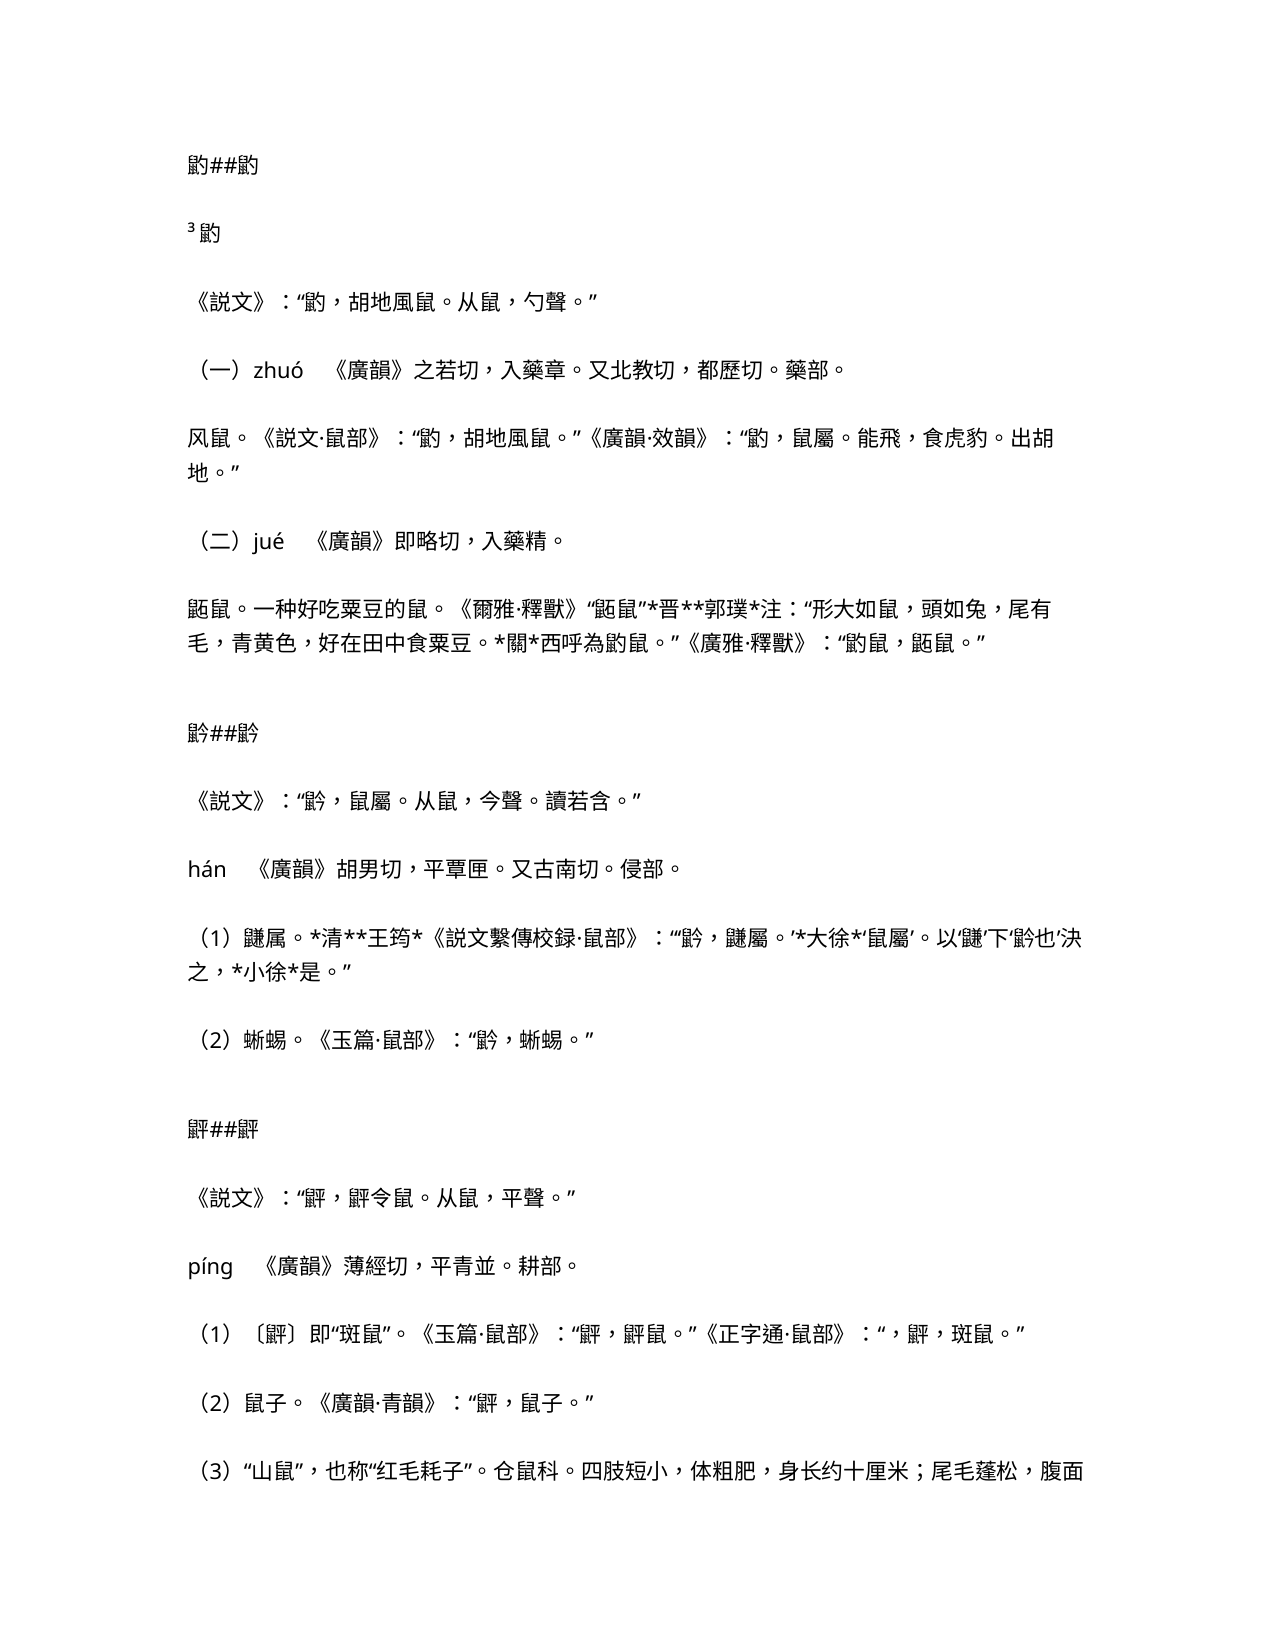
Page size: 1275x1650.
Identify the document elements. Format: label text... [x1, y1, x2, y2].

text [187, 1114, 1087, 1486]
text 䶃##䶃 《説文》：“䶃，鼠屬。从鼠，今聲。讀若含。” hán 《廣韻》胡男切，平覃匣。又古南切。侵部。 （1）鼸属。*清**王筠*《説文繫傳校録·鼠部》：“‘䶃，鼸屬。’*大徐*‘鼠屬’。以‘鼸’下‘䶃也’決之，*小徐*是。” （2）蜥蜴。《玉篇·鼠部》：“䶃，蜥蜴。” [187, 717, 1087, 1089]
text 䶂##䶂 ³䶂 《説文》：“䶂，胡地風鼠。从鼠，勺聲。” （一）zhuó 《廣韻》之若切，入藥章。又北教切，都歷切。藥部。 风鼠。《説文·鼠部》：“䶂，胡地風鼠。”《廣韻·效韻》：“䶂，鼠屬。能飛，食虎豹。出胡地。” （二）jué 《廣韻》即略切，入藥精。 鼫鼠。一种好吃粟豆的鼠。《爾雅·釋獸》“鼫鼠”*晋**郭璞*注：“形大如鼠，頭如兔，尾有毛，青黄色，好在田中食粟豆。*關*西呼為䶂鼠。”《廣雅·釋獸》：“䶂鼠，鼫鼠。” [187, 150, 1087, 692]
